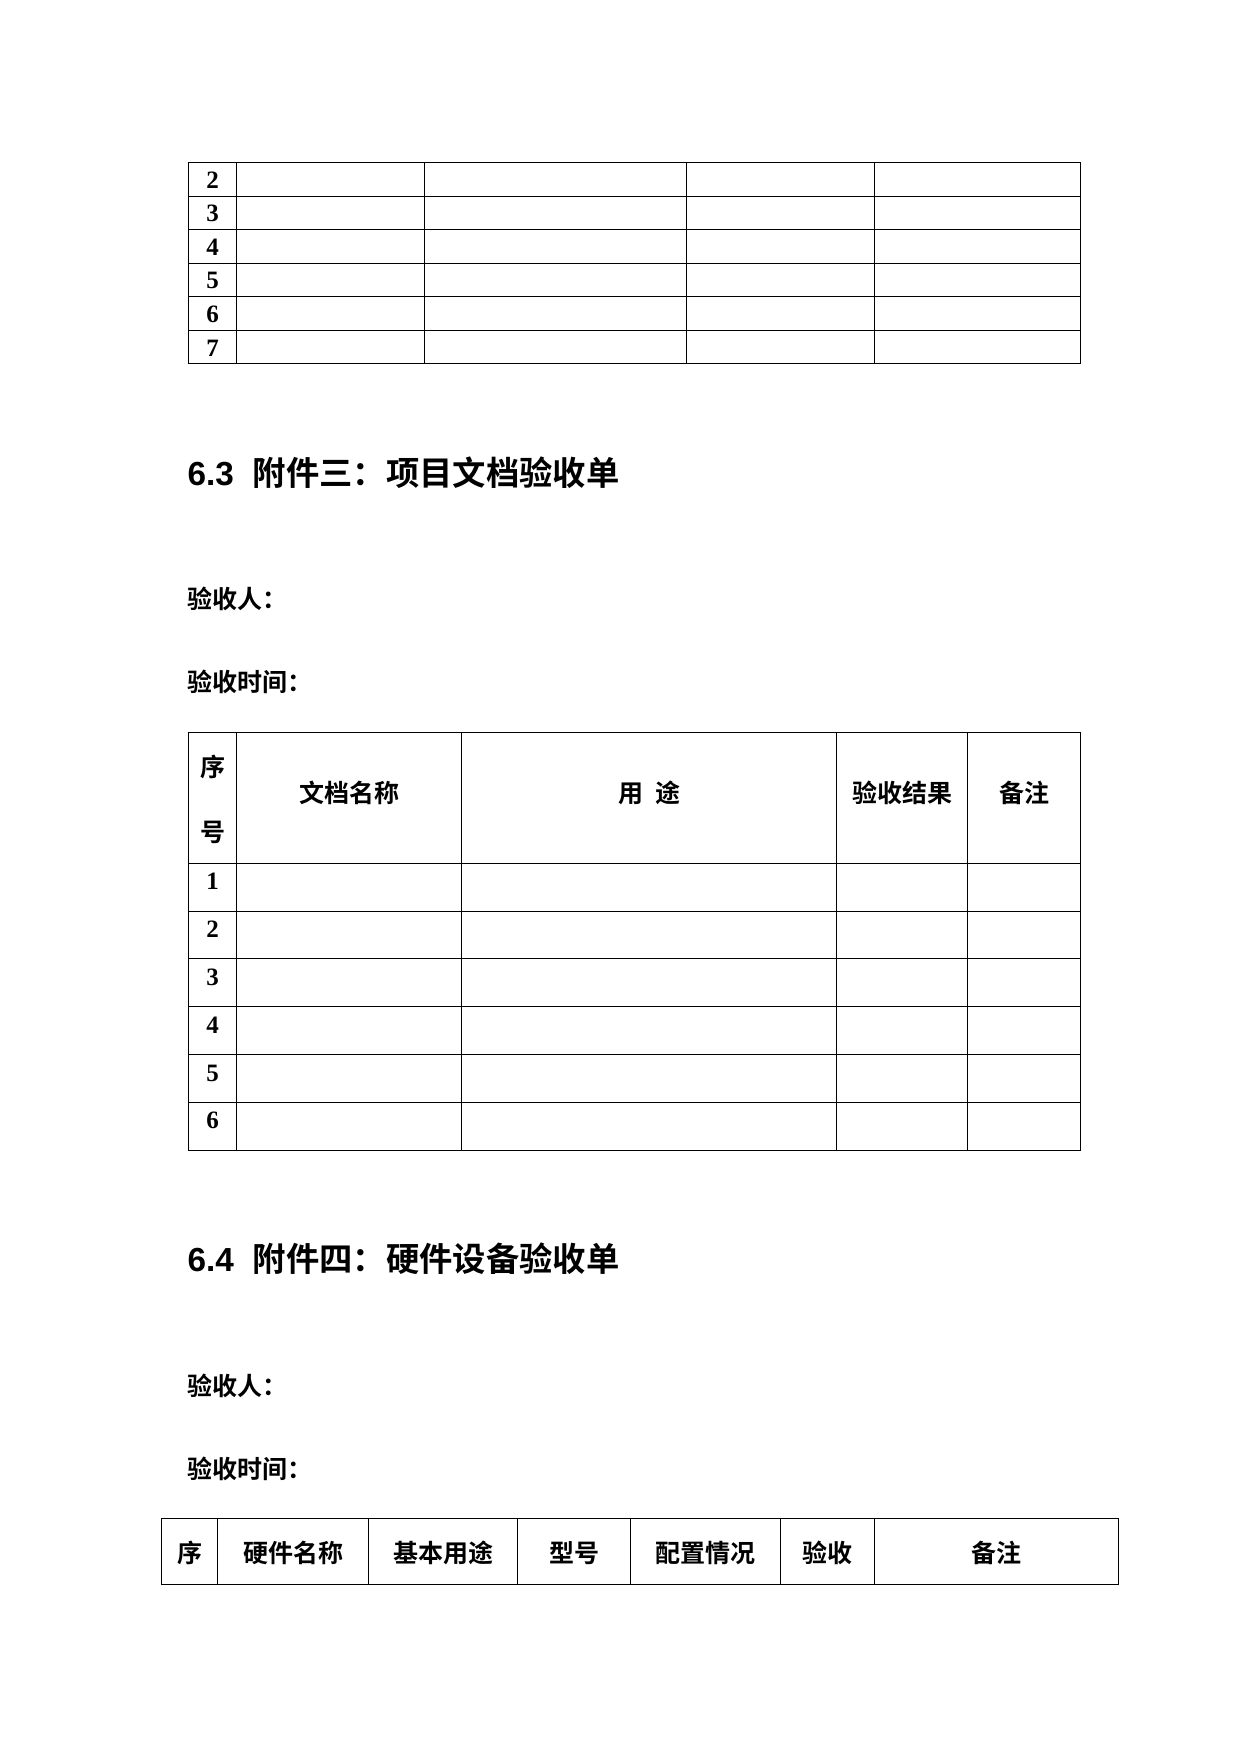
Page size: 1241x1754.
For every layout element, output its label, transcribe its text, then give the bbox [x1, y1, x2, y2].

text 验收时间： [187, 1435, 1053, 1500]
table_cell [968, 959, 1080, 1006]
table_cell [425, 197, 686, 229]
table_cell 3 [189, 959, 236, 1006]
table_cell [875, 297, 1080, 330]
table_cell [425, 230, 686, 263]
table_cell [837, 1055, 967, 1102]
table_cell 6 [189, 297, 236, 330]
table_cell 7 [189, 331, 236, 363]
table_header 型号 [518, 1519, 630, 1584]
table_cell [875, 331, 1080, 363]
table_cell [687, 264, 874, 296]
subtitle 6.3 附件三：项目文档验收单 [187, 438, 1053, 503]
table_cell [237, 264, 424, 296]
table_cell [687, 197, 874, 229]
table_cell 4 [189, 230, 236, 263]
table_cell [875, 264, 1080, 296]
table_cell [687, 297, 874, 330]
table_cell [237, 959, 461, 1006]
table_cell [425, 264, 686, 296]
table_header 用 途 [462, 733, 836, 863]
table_header 文档名称 [237, 733, 461, 863]
table_cell [968, 864, 1080, 911]
table_header 硬件名称 [218, 1519, 368, 1584]
table_cell 1 [189, 864, 236, 911]
table_header 序号 [189, 733, 236, 863]
table_cell [687, 331, 874, 363]
table_cell [237, 1103, 461, 1149]
table_cell 2 [189, 163, 236, 196]
table_cell 6 [189, 1103, 236, 1149]
table_cell [687, 230, 874, 263]
table_header 验收结果 [781, 1519, 874, 1584]
table_cell [237, 1007, 461, 1054]
table_cell [875, 163, 1080, 196]
table_cell [837, 1103, 967, 1149]
table_cell [462, 1007, 836, 1054]
table_cell [237, 163, 424, 196]
table_header 基本用途 [369, 1519, 517, 1584]
table_header 备注 [968, 733, 1080, 863]
table_cell [462, 864, 836, 911]
text 验收时间： [187, 648, 1053, 713]
text 验收人： [187, 1352, 1053, 1417]
table_cell [425, 331, 686, 363]
table_cell [837, 959, 967, 1006]
table_cell [968, 1055, 1080, 1102]
table_cell [237, 331, 424, 363]
table_header 序号 [162, 1519, 217, 1584]
text 验收人： [187, 565, 1053, 630]
subtitle 6.4 附件四：硬件设备验收单 [187, 1224, 1053, 1289]
table_cell [875, 197, 1080, 229]
table_cell [237, 864, 461, 911]
table_cell 2 [189, 912, 236, 958]
table_cell 5 [189, 264, 236, 296]
table_cell [237, 230, 424, 263]
table_cell [837, 1007, 967, 1054]
table_cell 5 [189, 1055, 236, 1102]
table_cell [837, 912, 967, 958]
table_cell [237, 197, 424, 229]
table_cell [462, 912, 836, 958]
table_cell [968, 912, 1080, 958]
table_cell [837, 864, 967, 911]
table_cell 4 [189, 1007, 236, 1054]
table_header 配置情况 [631, 1519, 780, 1584]
table_cell [968, 1007, 1080, 1054]
table_cell [462, 1103, 836, 1149]
table_cell [462, 959, 836, 1006]
table_cell [237, 912, 461, 958]
table_cell [237, 297, 424, 330]
table_cell [237, 1055, 461, 1102]
table_cell 3 [189, 197, 236, 229]
table_cell [875, 230, 1080, 263]
table_cell [968, 1103, 1080, 1149]
table_header 验收结果 [837, 733, 967, 863]
table_cell [425, 163, 686, 196]
table_header 备注 （机器的IP地址等） [875, 1519, 1118, 1584]
table_cell [425, 297, 686, 330]
table_cell [687, 163, 874, 196]
table_cell [462, 1055, 836, 1102]
